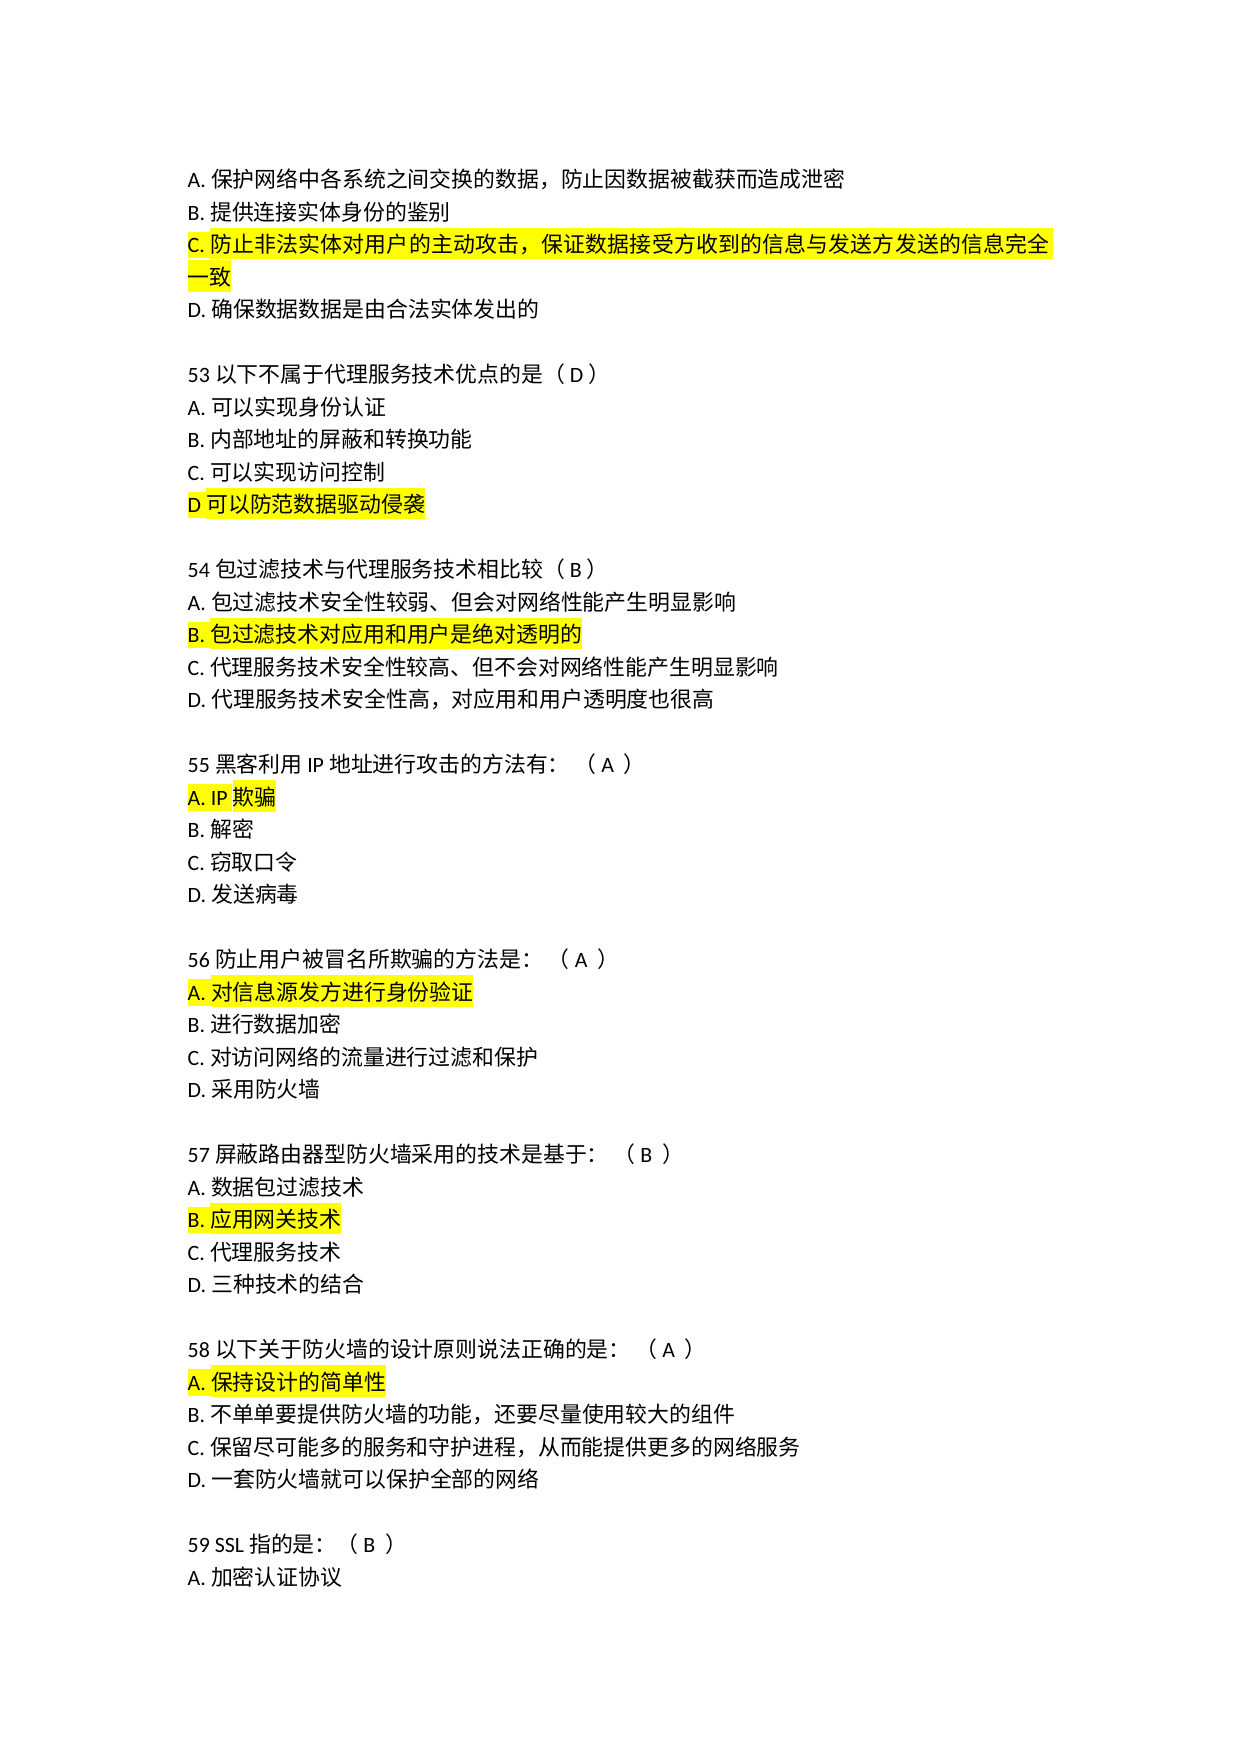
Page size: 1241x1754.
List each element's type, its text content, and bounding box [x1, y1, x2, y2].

text B. 内部地址的屏蔽和转换功能 [187, 422, 1053, 454]
text A. 对信息源发方进行身份验证 [187, 974, 1053, 1007]
text B. 应用网关技术 [187, 1202, 1053, 1234]
text A. 可以实现身份认证 [187, 389, 1053, 422]
text C. 代理服务技术安全性较高、但不会对网络性能产生明显影响 [187, 649, 1053, 682]
text 55 黑客利用 IP 地址进行攻击的方法有： （ A ） [187, 747, 1053, 779]
text A. 保护网络中各系统之间交换的数据，防止因数据被截获而造成泄密 [187, 162, 1053, 194]
text C. 对访问网络的流量进行过滤和保护 [187, 1039, 1053, 1072]
text B. 包过滤技术对应用和用户是绝对透明的 [187, 617, 1053, 649]
text B. 提供连接实体身份的鉴别 [187, 194, 1053, 227]
text 57 屏蔽路由器型防火墙采用的技术是基于： （ B ） [187, 1137, 1053, 1169]
text B. 解密 [187, 812, 1053, 844]
text A. 包过滤技术安全性较弱、但会对网络性能产生明显影响 [187, 584, 1053, 617]
text D. 代理服务技术安全性高，对应用和用户透明度也很高 [187, 682, 1053, 714]
text C. 窃取口令 [187, 844, 1053, 877]
text D 可以防范数据驱动侵袭 [187, 487, 1053, 519]
text C. 可以实现访问控制 [187, 454, 1053, 487]
text A. 加密认证协议 [187, 1559, 1053, 1592]
text A. 保持设计的简单性 [187, 1364, 1053, 1397]
text D. 采用防火墙 [187, 1072, 1053, 1104]
text B. 不单单要提供防火墙的功能，还要尽量使用较大的组件 [187, 1397, 1053, 1429]
text 56 防止用户被冒名所欺骗的方法是： （ A ） [187, 942, 1053, 974]
text D. 三种技术的结合 [187, 1267, 1053, 1299]
text C. 防止非法实体对用户的主动攻击，保证数据接受方收到的信息与发送方发送的信息完全一致 [187, 227, 1053, 292]
text 54 包过滤技术与代理服务技术相比较（ B ） [187, 552, 1053, 584]
text C. 代理服务技术 [187, 1234, 1053, 1267]
text 59 SSL 指的是：（ B ） [187, 1527, 1053, 1559]
text A. IP 欺骗 [187, 779, 1053, 812]
text 53 以下不属于代理服务技术优点的是（ D ） [187, 357, 1053, 389]
text A. 数据包过滤技术 [187, 1169, 1053, 1202]
text C. 保留尽可能多的服务和守护进程，从而能提供更多的网络服务 [187, 1429, 1053, 1462]
text 58 以下关于防火墙的设计原则说法正确的是： （ A ） [187, 1332, 1053, 1364]
text D. 确保数据数据是由合法实体发出的 [187, 292, 1053, 324]
text D. 一套防火墙就可以保护全部的网络 [187, 1462, 1053, 1494]
text B. 进行数据加密 [187, 1007, 1053, 1039]
text D. 发送病毒 [187, 877, 1053, 909]
